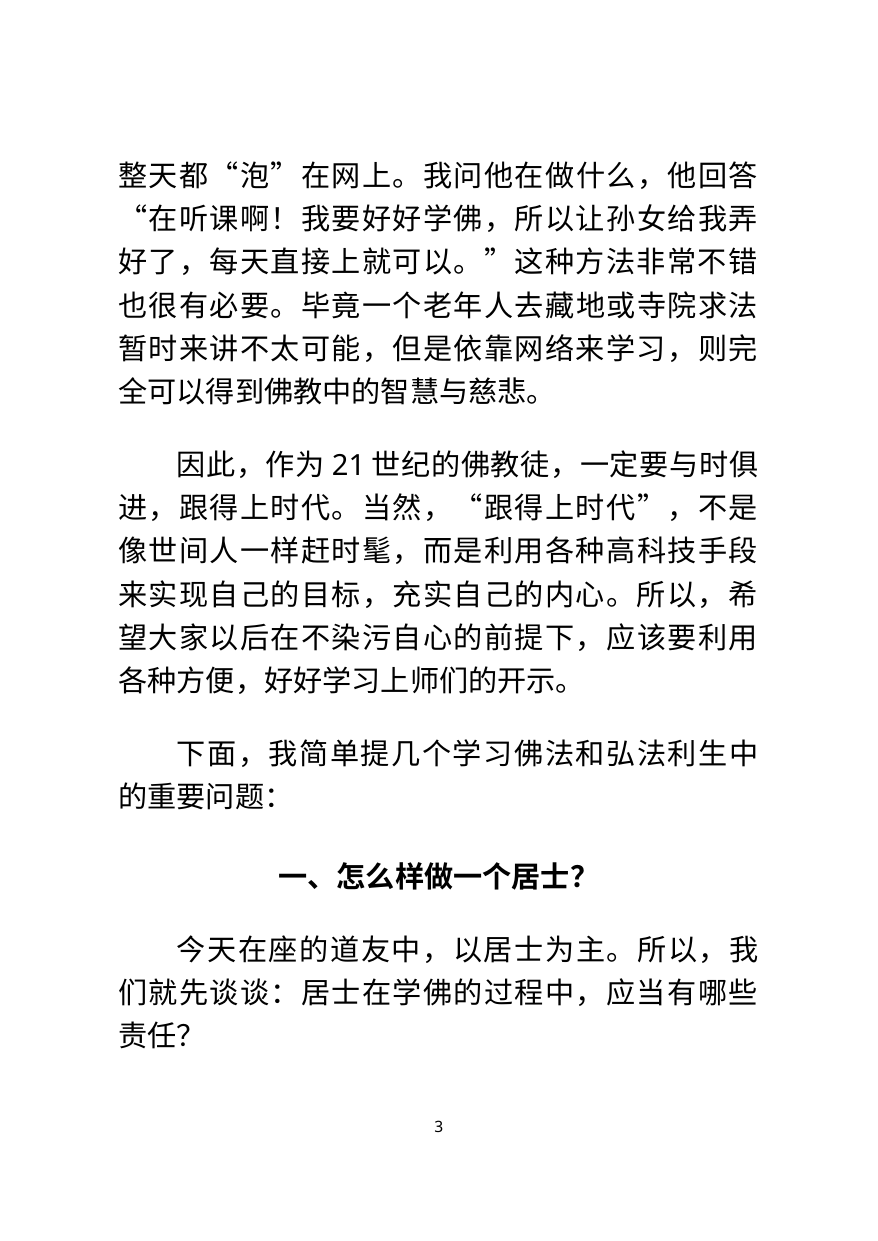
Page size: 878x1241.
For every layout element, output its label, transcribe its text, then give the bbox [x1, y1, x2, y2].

text 一、怎么样做一个居士？ [118, 854, 759, 896]
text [118, 151, 759, 411]
text 今天在座的道友中，以居士为主。所以，我们就先谈谈：居士在学佛的过程中，应当有哪些责任？ [118, 925, 759, 1055]
text 因此，作为21世纪的佛教徒，一定要与时俱进，跟得上时代。当然，“跟得上时代”，不是像世间人一样赶时髦，而是利用各种高科技手段来实现自己的目标，充实自己的内心。所以，希望大家以后在不染污自心的前提下，应该要利用各种方便，好好学习上师们的开示。 [118, 441, 759, 701]
text 下面，我简单提几个学习佛法和弘法利生中的重要问题： [118, 730, 759, 816]
